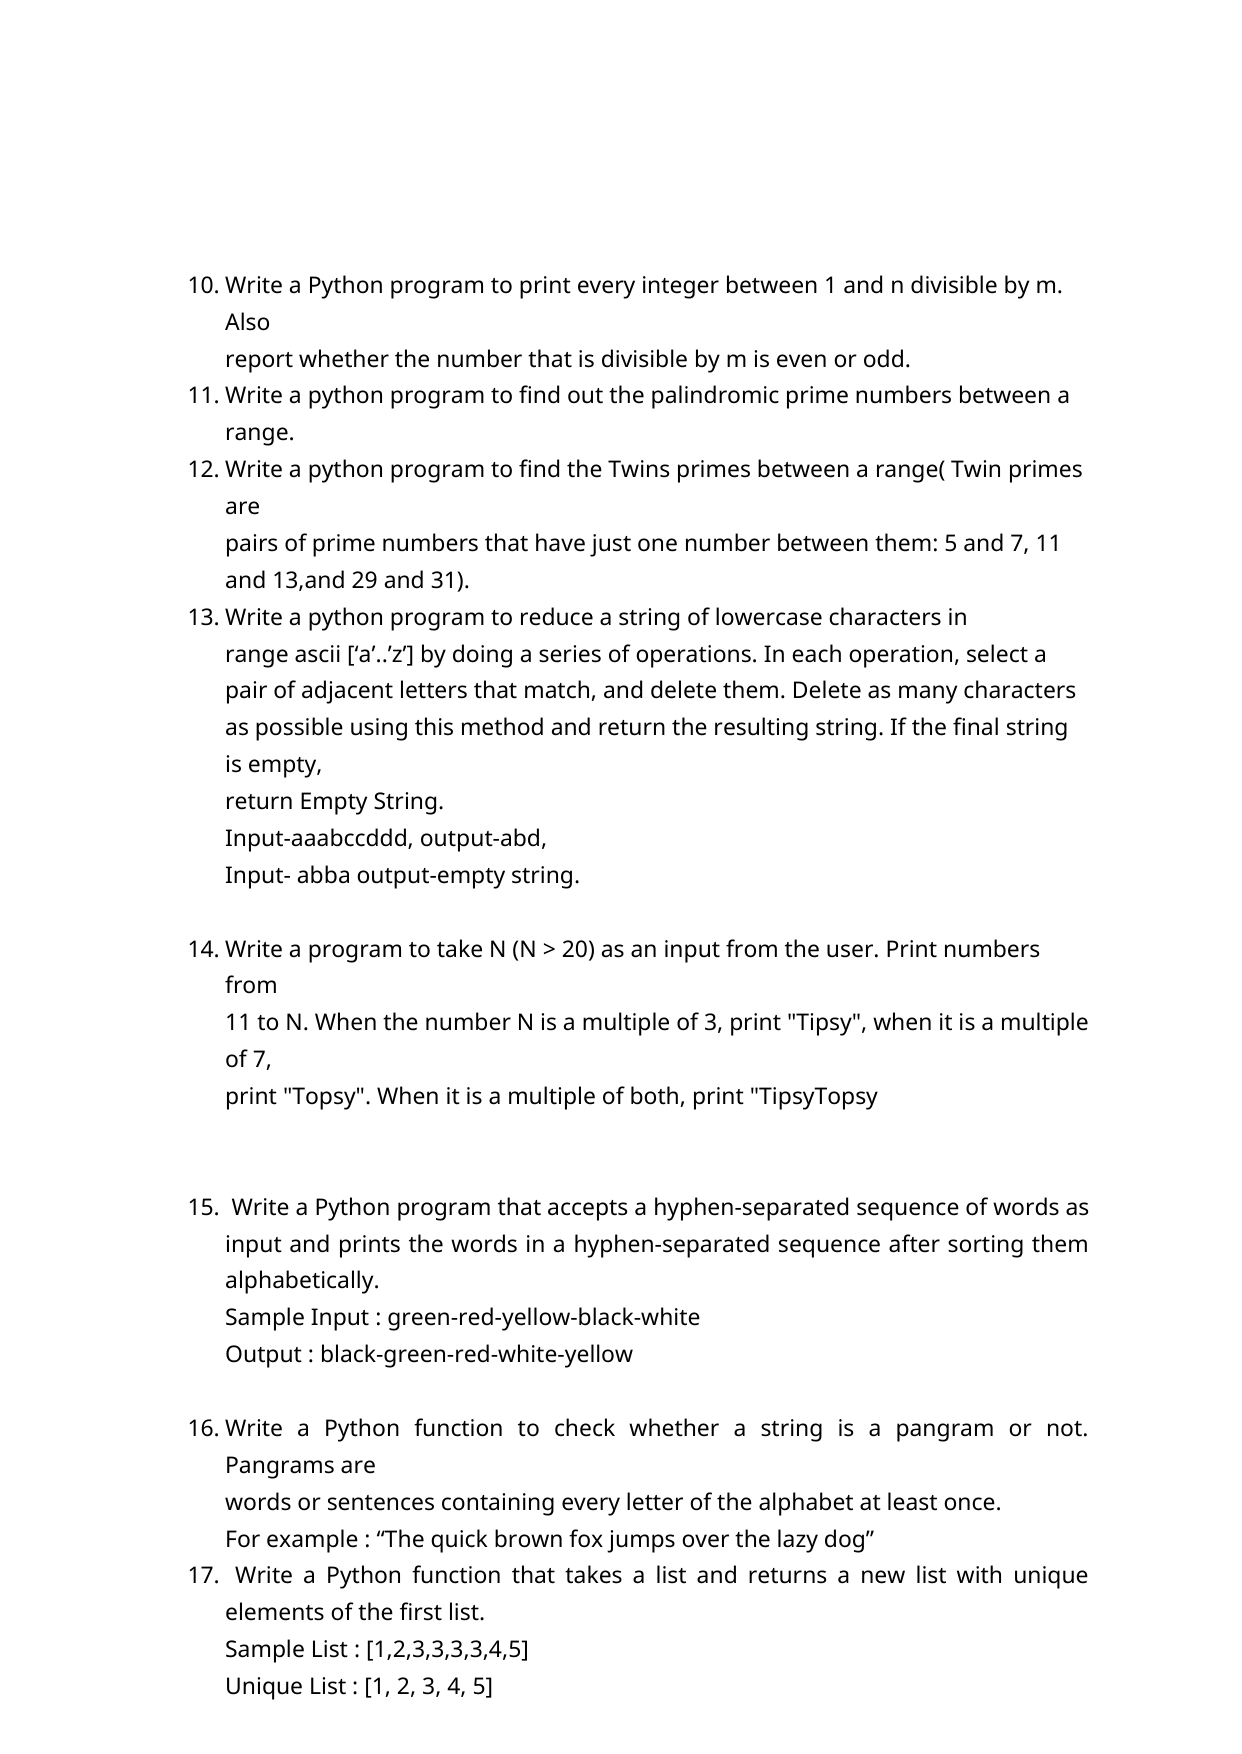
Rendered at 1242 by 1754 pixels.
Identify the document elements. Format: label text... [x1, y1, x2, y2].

list Write a Python function to check whether a string is a pangram or not. Pangrams are [187, 1412, 1090, 1480]
text return Empty String. [225, 785, 1090, 816]
text For example : “The quick brown fox jumps over the lazy dog” [225, 1522, 1090, 1554]
text Output : black-green-red-white-yellow [225, 1338, 1090, 1369]
list Write a Python program to print every integer between 1 and n divisible by m. Also [187, 269, 1090, 337]
text 11 to N. When the number N is a multiple of 3, print "Tipsy", when it is a multiple of 7, [225, 1006, 1090, 1074]
text Sample List : [1,2,3,3,3,3,4,5] [225, 1633, 1090, 1664]
text Unique List : [1, 2, 3, 4, 5] [225, 1670, 1090, 1701]
list Write a program to take N (N > 20) as an input from the user. Print numbers from [187, 932, 1090, 1001]
text range. [225, 416, 1090, 447]
text Input-aaabccddd, output-abd, [225, 822, 1090, 853]
list Write a python program to reduce a string of lowercase characters in [187, 601, 1090, 632]
text Input- abba output-empty string. [225, 859, 1090, 890]
list Write a python program to find the Twins primes between a range( Twin primes are [187, 453, 1090, 521]
text words or sentences containing every letter of the alphabet at least once. [225, 1486, 1090, 1517]
text print "Topsy". When it is a multiple of both, print "TipsyTopsy [225, 1080, 1090, 1111]
list Write a Python program that accepts a hyphen-separated sequence of words as input and prints the words in a hyphen-separated sequence after sorting them alphabetically. [187, 1191, 1090, 1296]
list Write a Python function that takes a list and returns a new list with unique elements of the first list. [187, 1559, 1090, 1627]
text report whether the number that is divisible by m is even or odd. [225, 342, 1090, 374]
text range ascii [‘a’..’z’] by doing a series of operations. In each operation, select a pair of adjacent letters that match, and delete them. Delete as many characters as possible using this method and return the resulting string. If the final string is empty, [225, 637, 1090, 779]
list Write a python program to find out the palindromic prime numbers between a [187, 379, 1090, 411]
text Sample Input : green-red-yellow-black-white [225, 1301, 1090, 1332]
text pairs of prime numbers that have just one number between them: 5 and 7, 11 and 13,and 29 and 31). [225, 527, 1090, 595]
